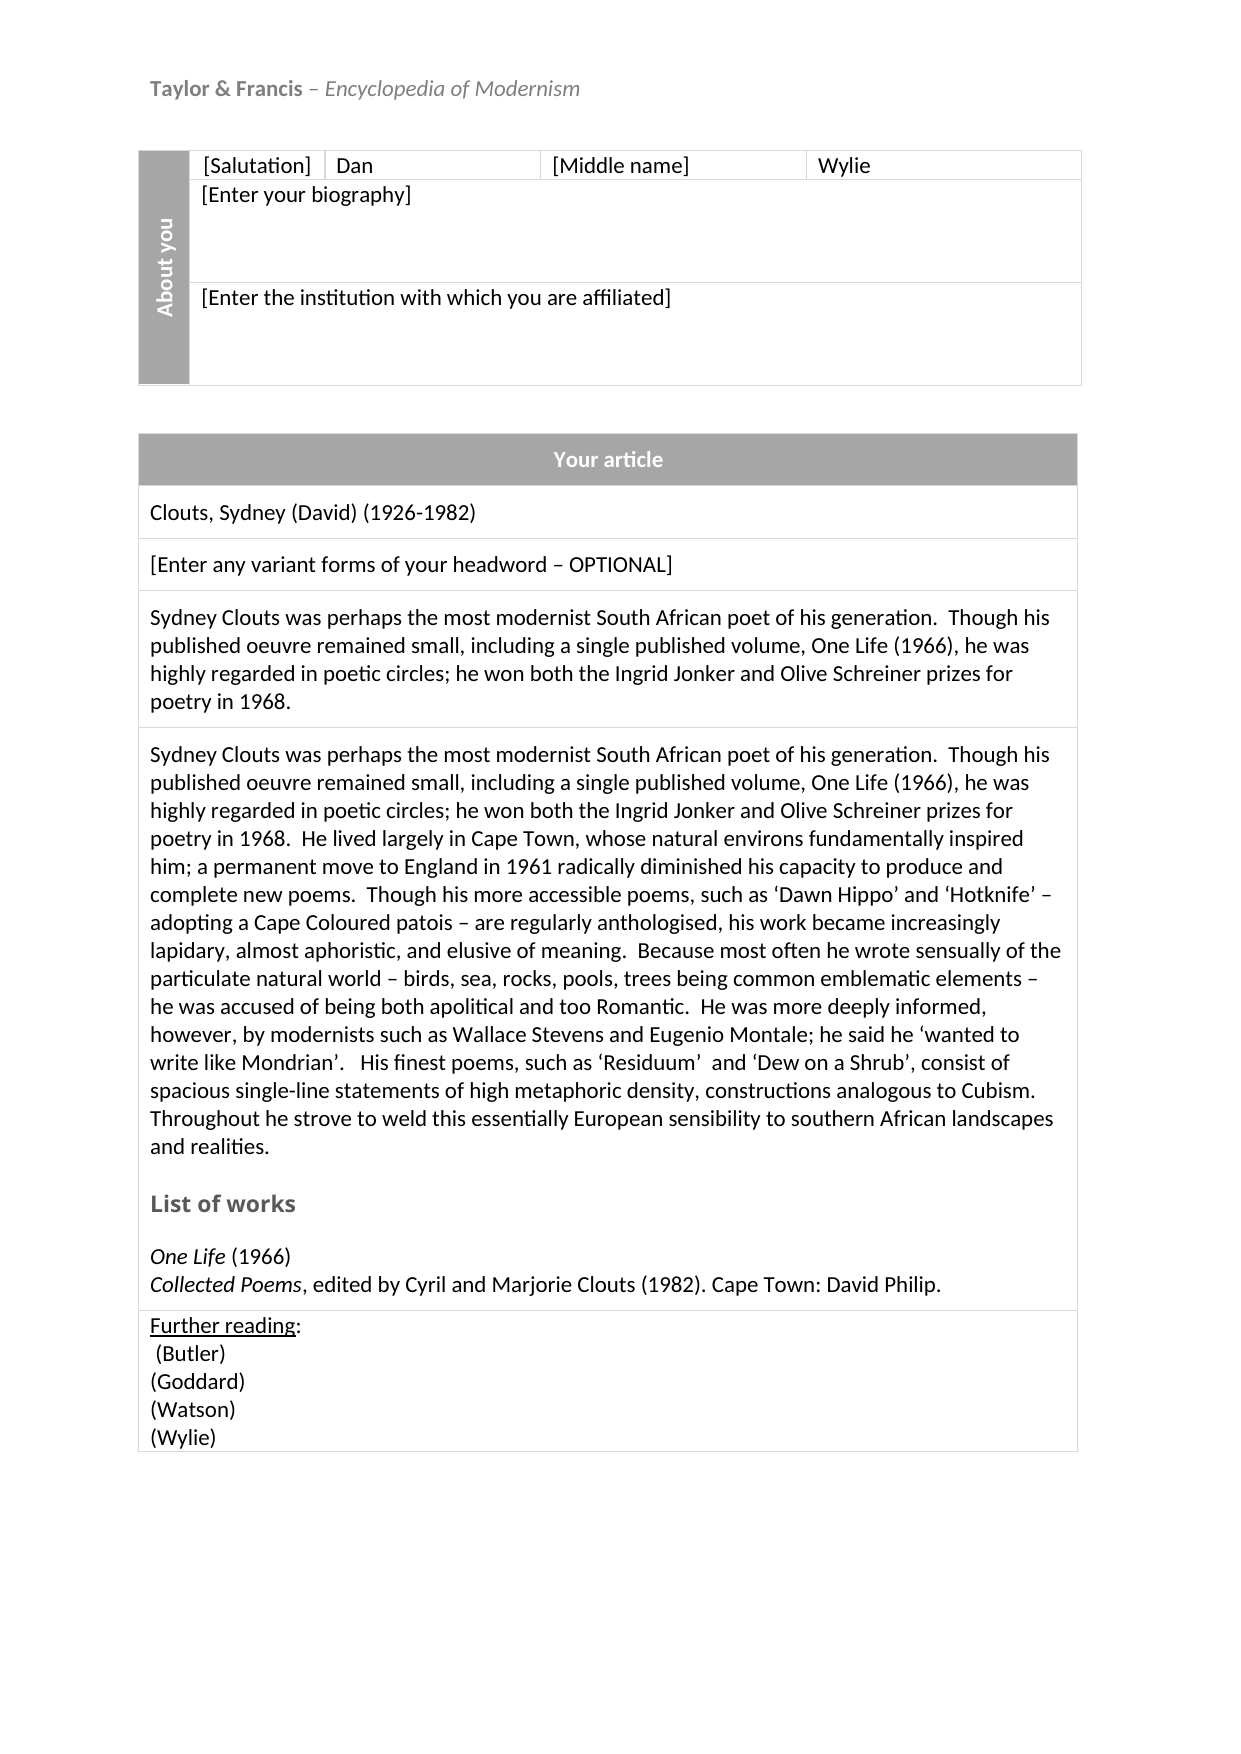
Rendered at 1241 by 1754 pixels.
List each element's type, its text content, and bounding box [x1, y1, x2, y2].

table_header About you [139, 151, 189, 384]
table_cell Further reading: [139, 1311, 1077, 1451]
table_header Your article [139, 434, 1077, 485]
